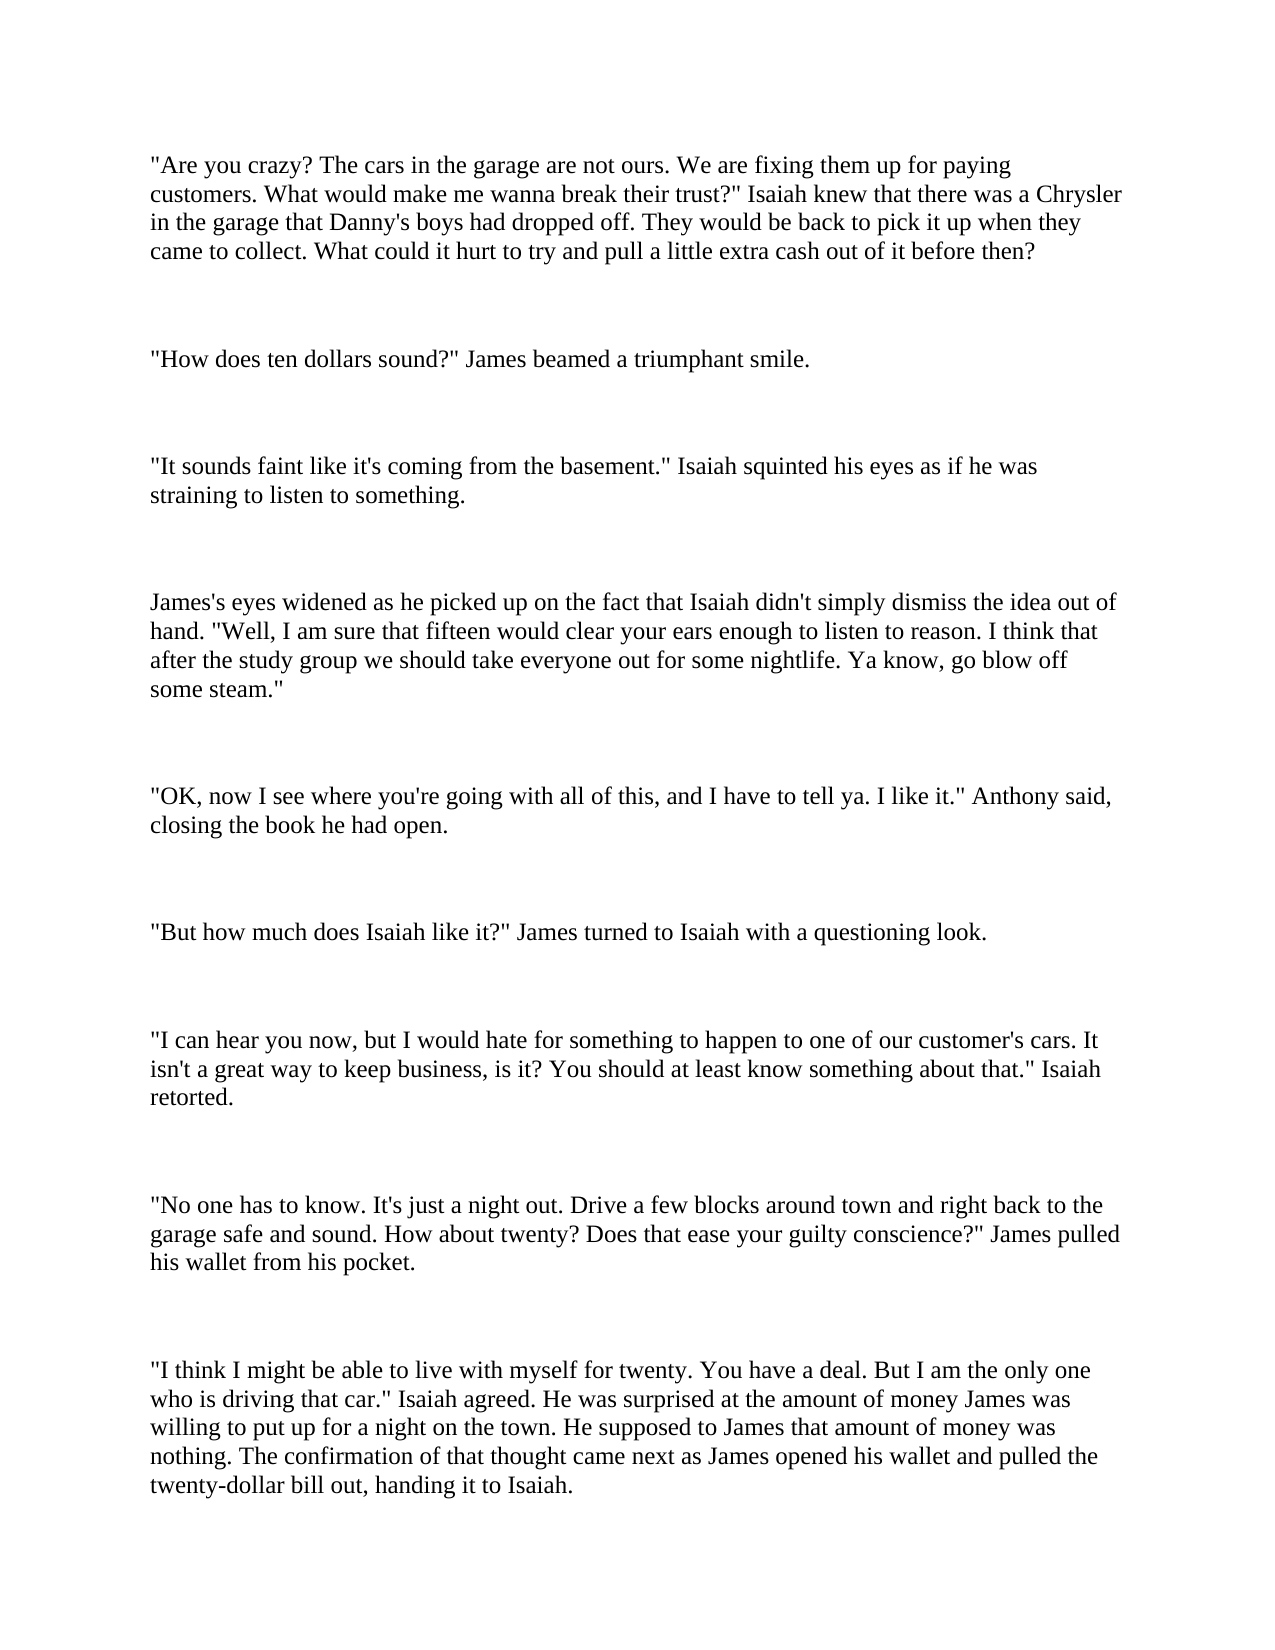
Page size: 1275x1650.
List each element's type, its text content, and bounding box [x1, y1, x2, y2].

text "How does ten dollars sound?" James beamed a triumphant smile. [150, 344, 1125, 372]
text "It sounds faint like it's coming from the basement." Isaiah squinted his eyes as if he was straining to listen to something. [150, 451, 1125, 509]
text "Are you crazy? The cars in the garage are not ours. We are fixing them up for paying customers. What would make me wanna break their trust?" Isaiah knew that there was a Chrysler in the garage that Danny's boys had dropped off. They would be back to pick it up when they came to collect. What could it hurt to try and pull a little extra cash out of it before then? [150, 150, 1125, 265]
text "OK, now I see where you're going with all of this, and I have to tell ya. I like it." Anthony said, closing the book he had open. [150, 781, 1125, 839]
text "But how much does Isaiah like it?" James turned to Isaiah with a questioning look. [150, 917, 1125, 946]
text "No one has to know. It's just a night out. Drive a few blocks around town and right back to the garage safe and sound. How about twenty? Does that ease your guilty conscience?" James pulled his wallet from his pocket. [150, 1190, 1125, 1276]
text James's eyes widened as he picked up on the fact that Isaiah didn't simply dismiss the idea out of hand. "Well, I am sure that fifteen would clear your ears enough to listen to reason. I think that after the study group we should take everyone out for some nightlife. Ya know, go blow off some steam." [150, 587, 1125, 702]
text "I can hear you now, but I would hate for something to happen to one of our customer's cars. It isn't a great way to keep business, is it? You should at least know something about that." Isaiah retorted. [150, 1025, 1125, 1111]
